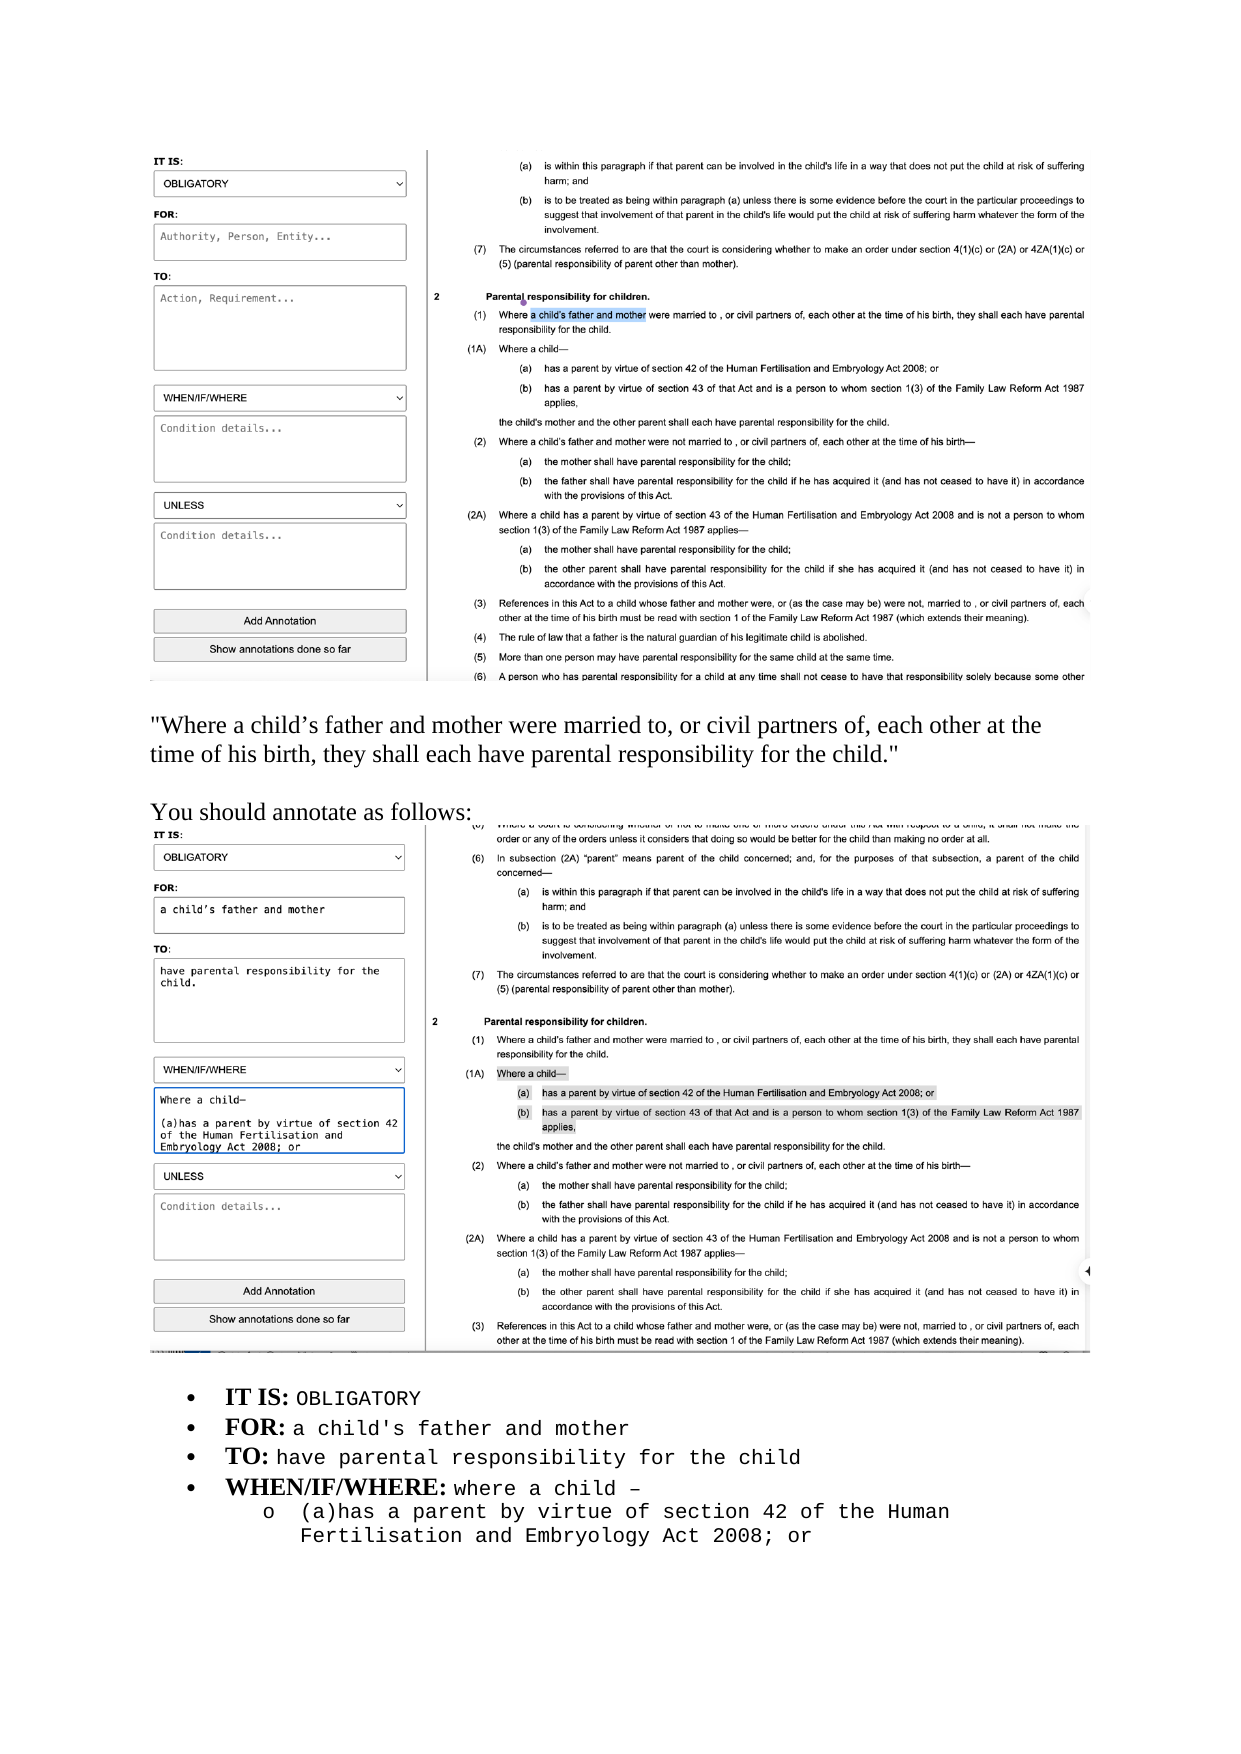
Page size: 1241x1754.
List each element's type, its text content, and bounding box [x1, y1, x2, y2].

list TO: have parental responsibility for the child [187, 1441, 1090, 1471]
picture [150, 150, 1091, 681]
list WHEN/IF/WHERE: where a child – [187, 1471, 1090, 1501]
picture [150, 825, 1091, 1353]
list IT IS: OBLIGATORY [187, 1382, 1090, 1412]
text You should annotate as follows: [150, 797, 1090, 825]
list FOR: a child's father and mother [187, 1412, 1090, 1441]
list (a)has a parent by virtue of section 42 of the Human Fertilisation and Embryology Act 2008; or [262, 1501, 1090, 1549]
text "Where a child’s father and mother were married to, or civil partners of, each other at the time of his birth, they shall each have parental responsibility for the child." [150, 710, 1090, 767]
